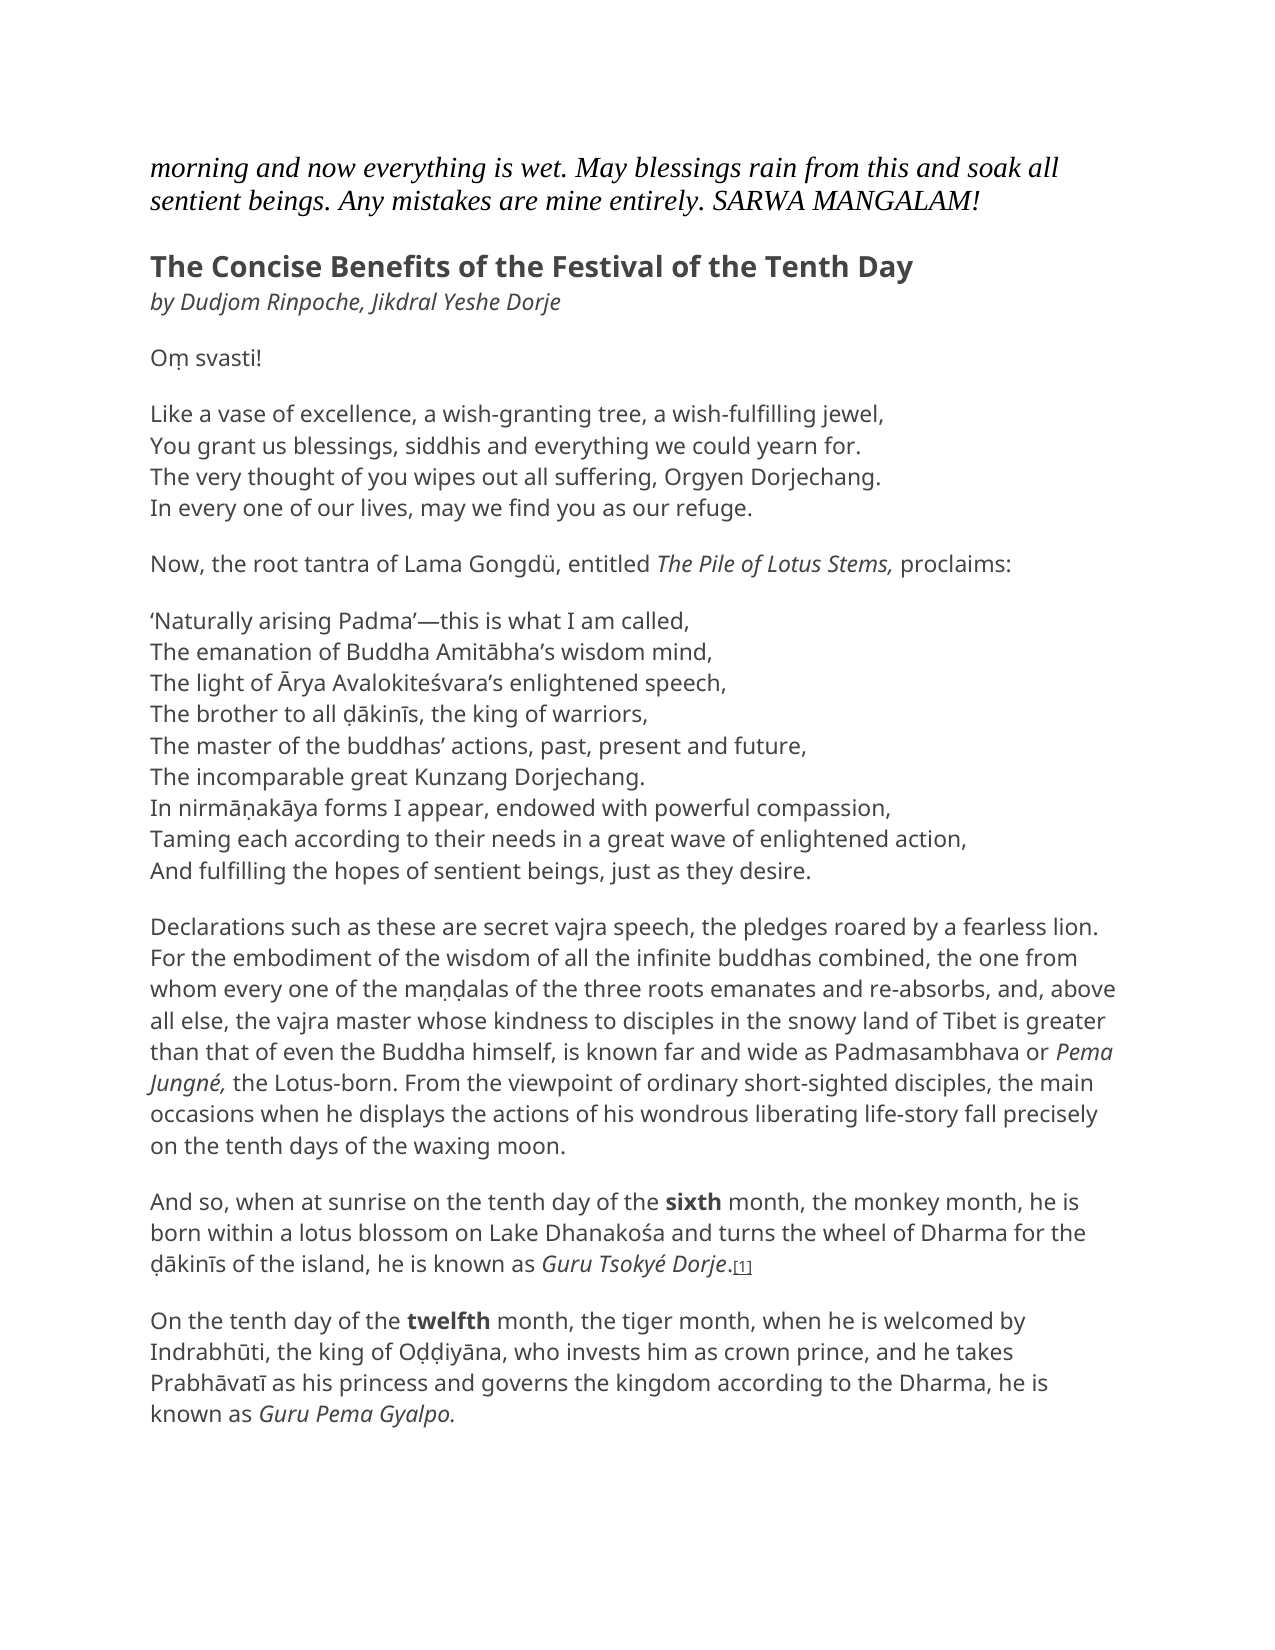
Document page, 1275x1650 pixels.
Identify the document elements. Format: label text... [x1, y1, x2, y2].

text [150, 150, 1125, 217]
text And so, when at sunrise on the tenth day of the sixth month, the monkey month, he is born within a lotus blossom on Lake Dhanakośa and turns the wheel of Dharma for the ḍākinīs of the island, he is known as Guru Tsokyé Dorje.[1] [150, 1186, 1125, 1280]
text Oṃ svasti! [150, 342, 1125, 373]
text Declarations such as these are secret vajra speech, the pledges roared by a fearless lion. For the embodiment of the wisdom of all the infinite buddhas combined, the one from whom every one of the maṇḍalas of the three roots emanates and re-absorbs, and, above all else, the vajra master whose kindness to disciples in the snowy land of Tibet is greater than that of even the Buddha himself, is known far and wide as Padmasambhava or Pema Jungné, the Lotus-born. From the viewpoint of ordinary short-sighted disciples, the main occasions when he displays the actions of his wondrous liberating life-story fall precisely on the tenth days of the waxing moon. [150, 911, 1125, 1161]
text by Dudjom Rinpoche, Jikdral Yeshe Dorje [150, 286, 1125, 317]
text ‘Naturally arising Padma’—this is what I am called, The emanation of Buddha Amitābha’s wisdom mind, The light of Ārya Avalokiteśvara’s enlightened speech, The brother to all ḍākinīs, the king of warriors, The master of the buddhas’ actions, past, present and future, The incomparable great Kunzang Dorjechang. In nirmāṇakāya forms I appear, endowed with powerful compassion, Taming each according to their needs in a great wave of enlightened action, And fulfilling the hopes of sentient beings, just as they desire. [150, 605, 1125, 886]
subtitle The Concise Benefits of the Festival of the Tenth Day [150, 246, 1125, 286]
text On the tenth day of the twelfth month, the tiger month, when he is welcomed by Indrabhūti, the king of Oḍḍiyāna, who invests him as crown prince, and he takes Prabhāvatī as his princess and governs the kingdom according to the Dharma, he is known as Guru Pema Gyalpo. [150, 1305, 1125, 1430]
text Like a vase of excellence, a wish-granting tree, a wish-fulfilling jewel, You grant us blessings, siddhis and everything we could yearn for. The very thought of you wipes out all suffering, Orgyen Dorjechang. In every one of our lives, may we find you as our refuge. [150, 398, 1125, 523]
text Now, the root tantra of Lama Gongdü, entitled The Pile of Lotus Stems, proclaims: [150, 548, 1125, 580]
